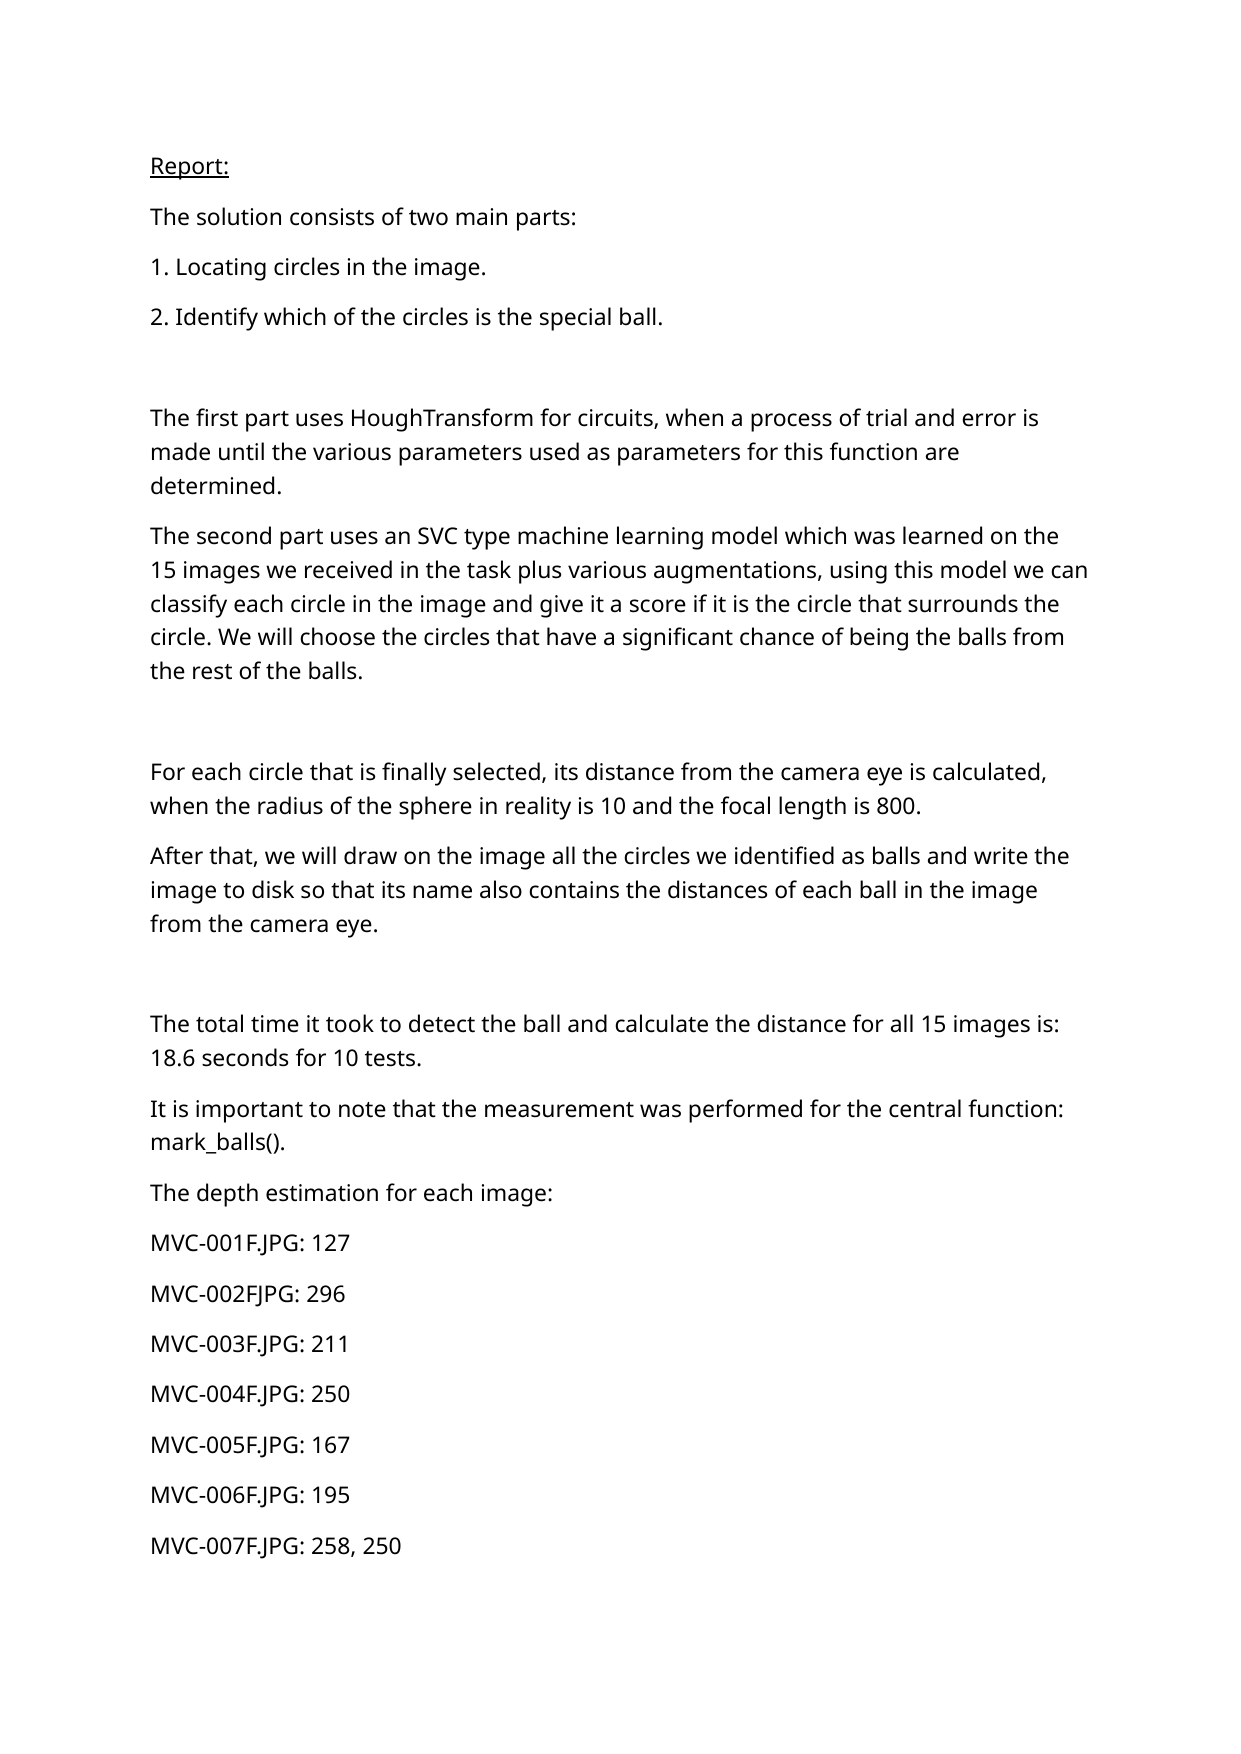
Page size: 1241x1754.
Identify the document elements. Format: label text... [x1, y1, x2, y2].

text The first part uses HoughTransform for circuits, when a process of trial and error is made until the various parameters used as parameters for this function are determined. [150, 402, 1090, 501]
text MVC-003F.JPG: 211 [150, 1328, 1090, 1359]
text MVC-002FJPG: 296 [150, 1277, 1090, 1309]
text Report: [150, 150, 1090, 181]
text MVC-001F.JPG: 127 [150, 1227, 1090, 1258]
text The second part uses an SVC type machine learning model which was learned on the 15 images we received in the task plus various augmentations, using this model we can classify each circle in the image and give it a score if it is the circle that surrounds the circle. We will choose the circles that have a significant chance of being the balls from the rest of the balls. [150, 520, 1090, 686]
text MVC-006F.JPG: 195 [150, 1479, 1090, 1510]
text 2. Identify which of the circles is the special ball. [150, 301, 1090, 332]
text The depth estimation for each image: [150, 1177, 1090, 1208]
text The solution consists of two main parts: [150, 200, 1090, 232]
text MVC-004F.JPG: 250 [150, 1378, 1090, 1409]
text It is important to note that the measurement was performed for the central function: mark_balls(). [150, 1092, 1090, 1157]
text MVC-007F.JPG: 258, 250 [150, 1529, 1090, 1561]
text The total time it took to detect the ball and calculate the distance for all 15 images is: 18.6 seconds for 10 tests. [150, 1008, 1090, 1073]
text After that, we will draw on the image all the circles we identified as balls and write the image to disk so that its name also contains the distances of each ball in the image from the camera eye. [150, 840, 1090, 939]
text For each circle that is finally selected, its distance from the camera eye is calculated, when the radius of the sphere in reality is 10 and the focal length is 800. [150, 756, 1090, 821]
text 1. Locating circles in the image. [150, 251, 1090, 282]
text MVC-005F.JPG: 167 [150, 1429, 1090, 1460]
